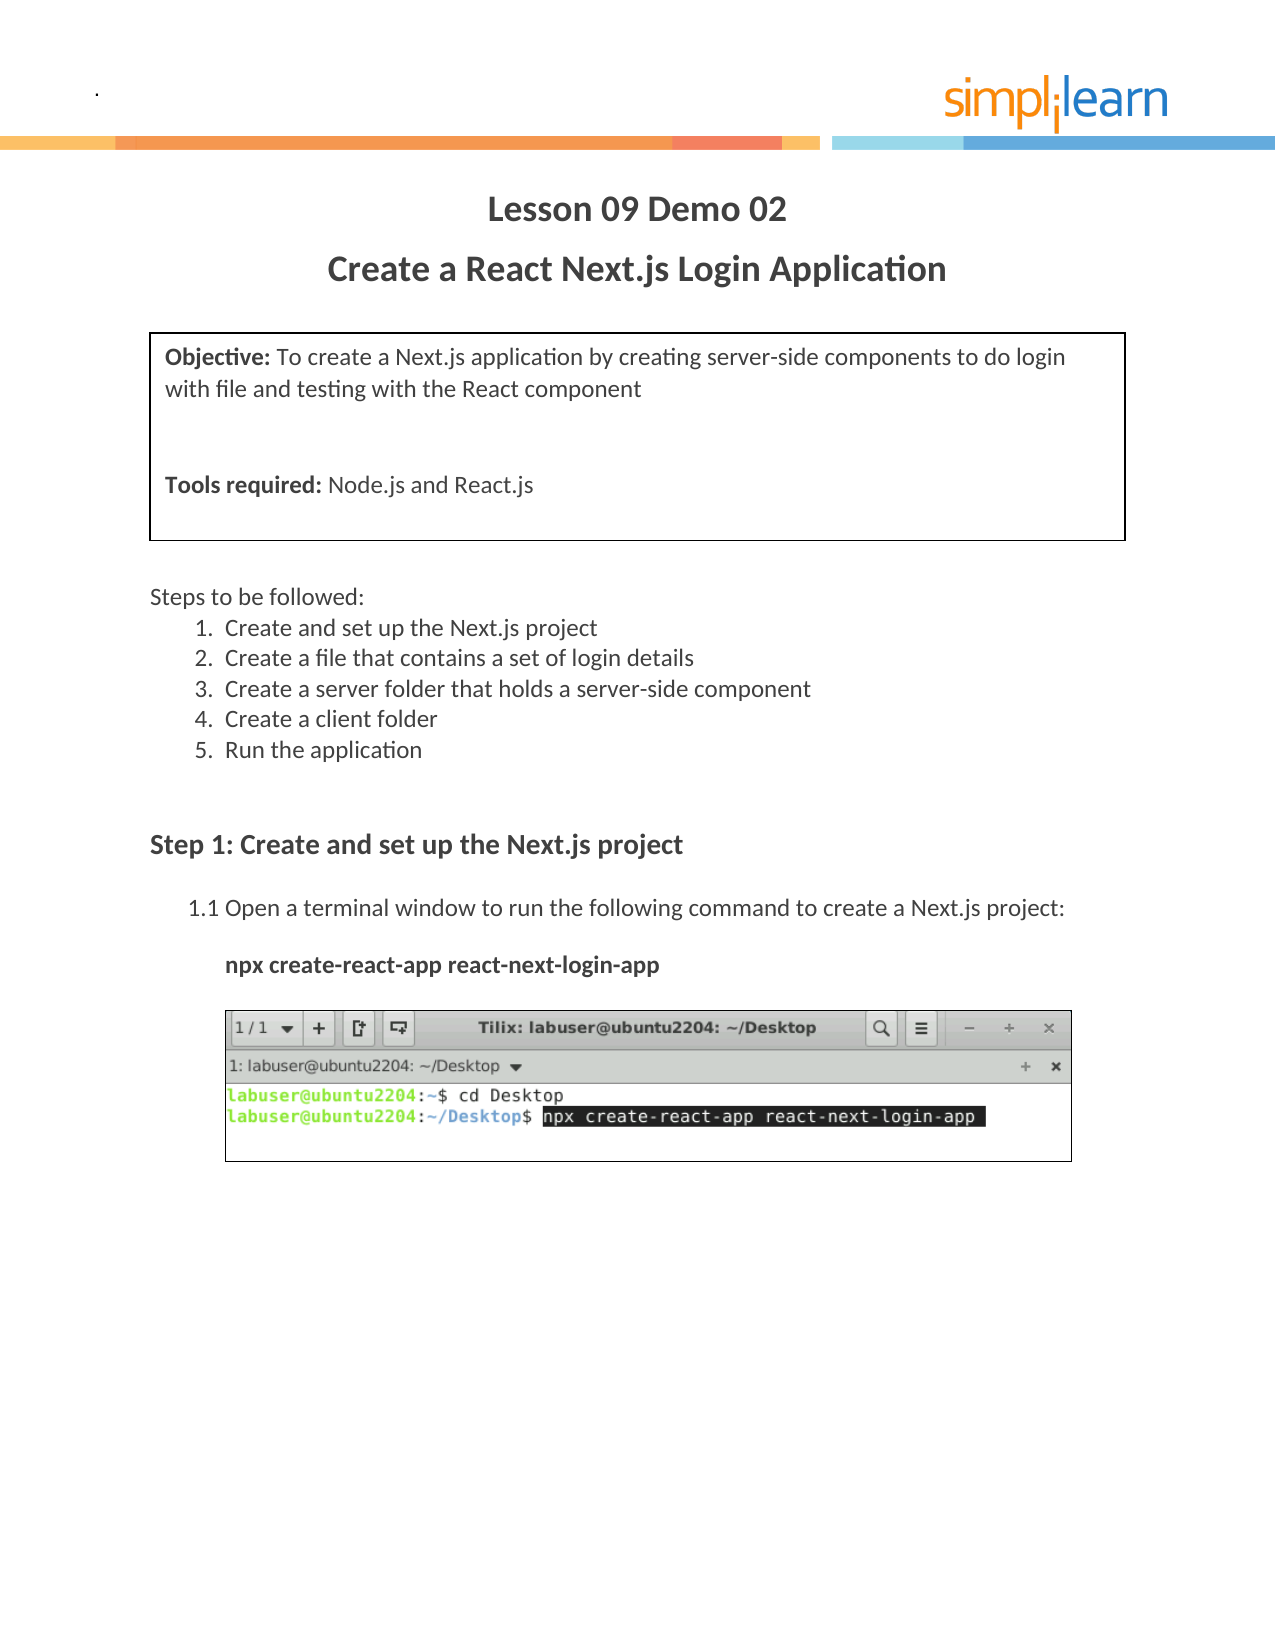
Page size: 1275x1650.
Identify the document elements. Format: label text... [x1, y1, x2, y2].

list Create a client folder [194, 704, 1125, 734]
list Run the application [194, 734, 1125, 765]
text Step 1: Create and set up the Next.js project [150, 826, 1125, 861]
list Open a terminal window to run the following command to create a Next.js project: [187, 892, 1125, 949]
picture [226, 1011, 1071, 1161]
picture [0, 75, 1275, 150]
list npx create-react-app react-next-login-app [225, 949, 1125, 979]
list Create a server folder that holds a server-side component [194, 673, 1125, 704]
list Create and set up the Next.js project [194, 612, 1125, 643]
list Create a file that contains a set of login details [194, 643, 1125, 673]
text Lesson 09 Demo 02 [150, 185, 1125, 231]
text Steps to be followed: [150, 582, 1125, 612]
text Create a React Next.js Login Application [150, 245, 1125, 291]
